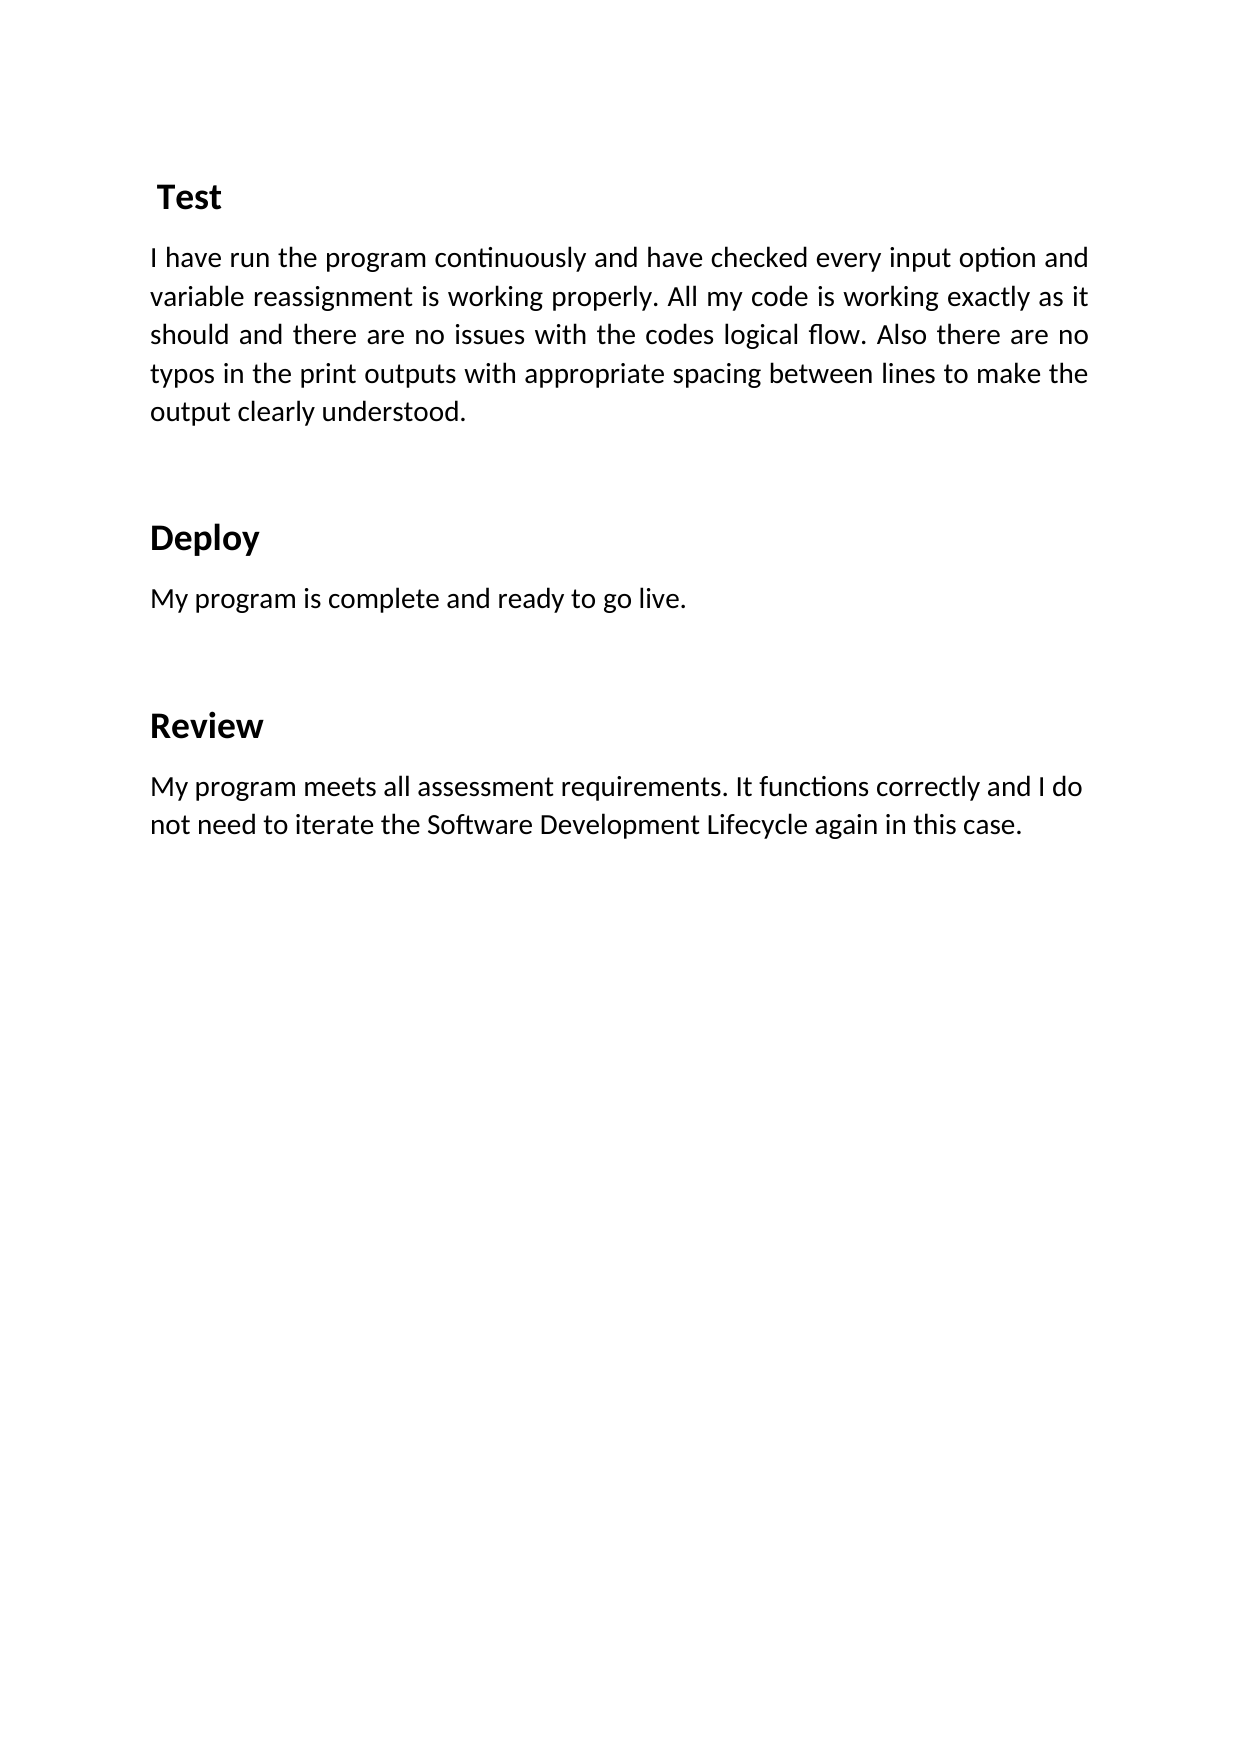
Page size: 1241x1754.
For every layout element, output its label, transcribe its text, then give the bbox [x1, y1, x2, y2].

text Review [150, 702, 1090, 748]
text I have run the program continuously and have checked every input option and variable reassignment is working properly. All my code is working exactly as it should and there are no issues with the codes logical flow. Also there are no typos in the print outputs with appropriate spacing between lines to make the output clearly understood. [150, 239, 1090, 429]
text Test [150, 173, 1090, 219]
text My program meets all assessment requirements. It functions correctly and I do not need to iterate the Software Development Lifecycle again in this case. [150, 768, 1090, 842]
text Deploy [150, 514, 1090, 560]
text My program is complete and ready to go live. [150, 581, 1090, 616]
